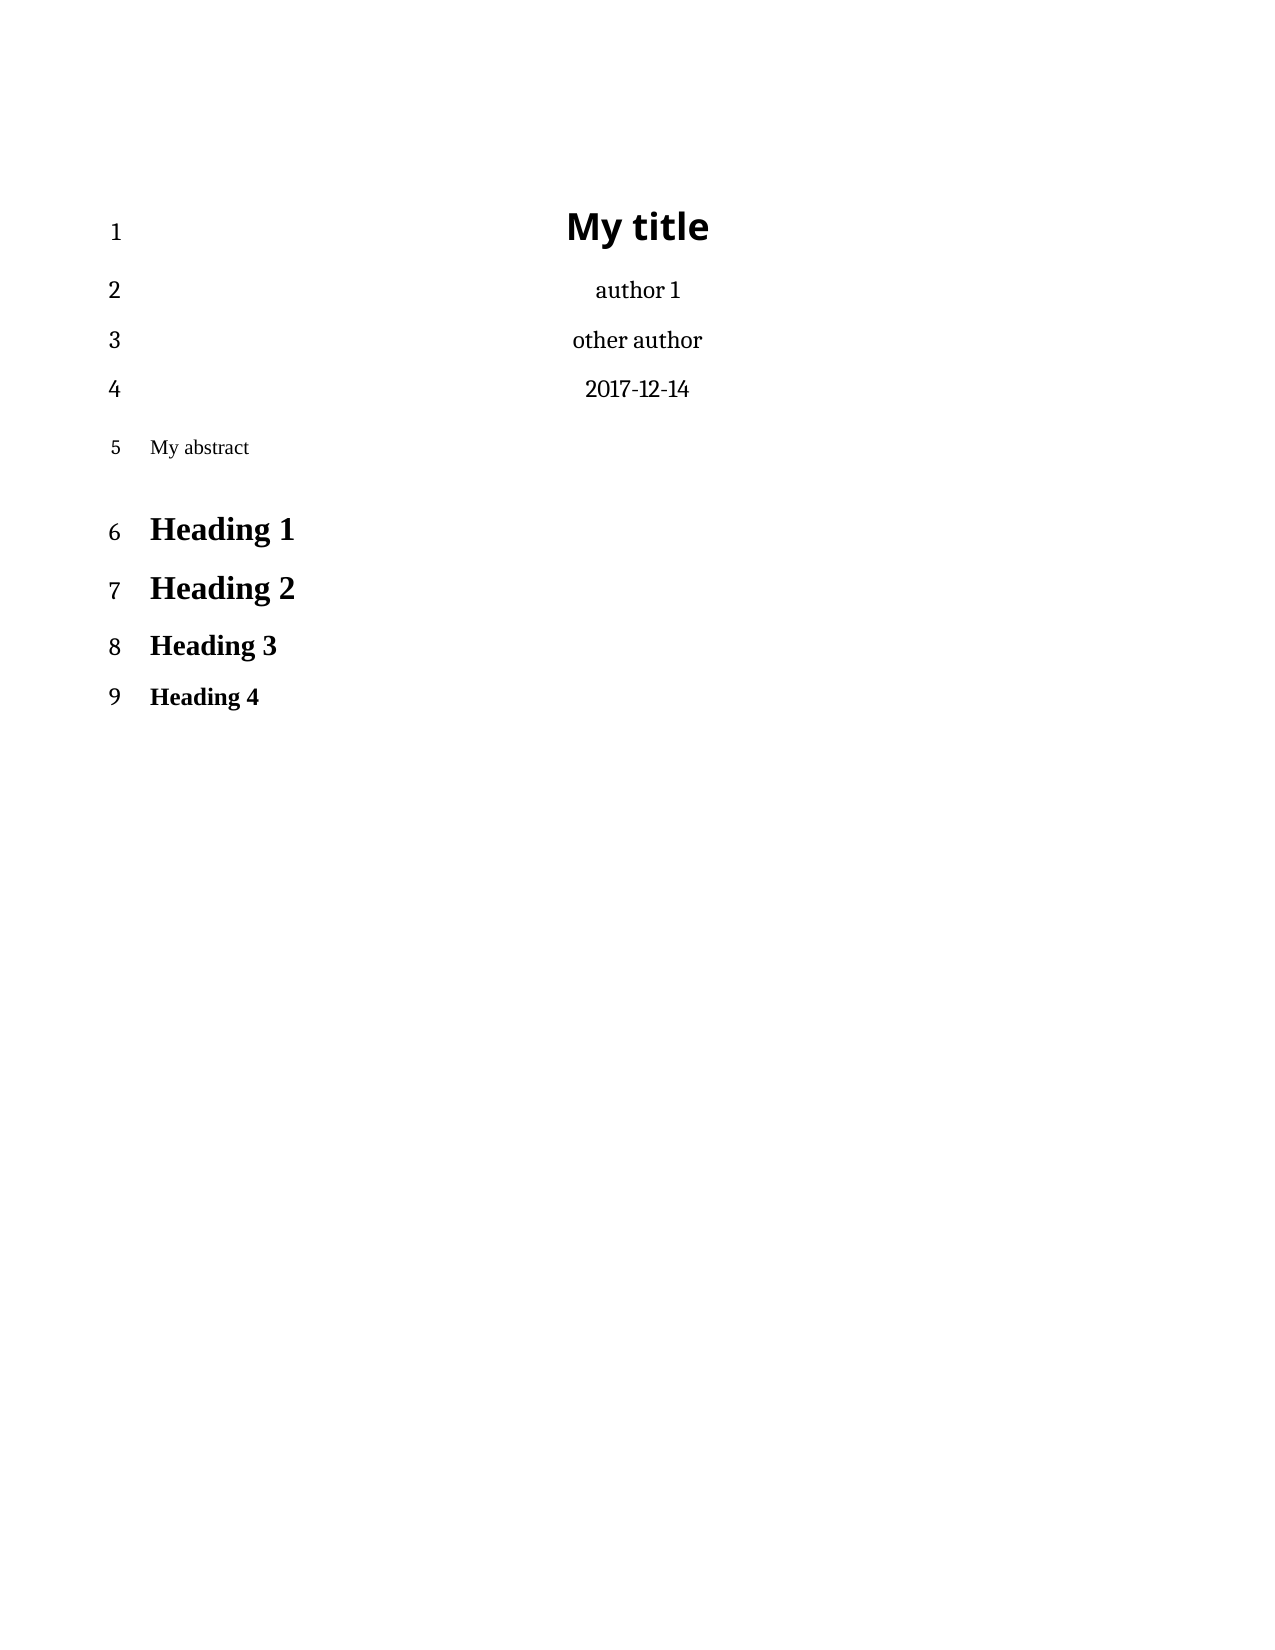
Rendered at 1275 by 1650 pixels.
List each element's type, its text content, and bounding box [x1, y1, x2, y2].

text My abstract [150, 435, 1125, 459]
subtitle Heading 1 [150, 509, 1125, 548]
subtitle Heading 2 [150, 568, 1125, 607]
text other author [150, 326, 1125, 354]
subtitle Heading 3 [150, 628, 1125, 661]
text author 1 [150, 276, 1125, 305]
title My title [150, 200, 1125, 251]
subtitle Heading 4 [150, 682, 1125, 711]
text 2017-12-14 [150, 375, 1125, 404]
